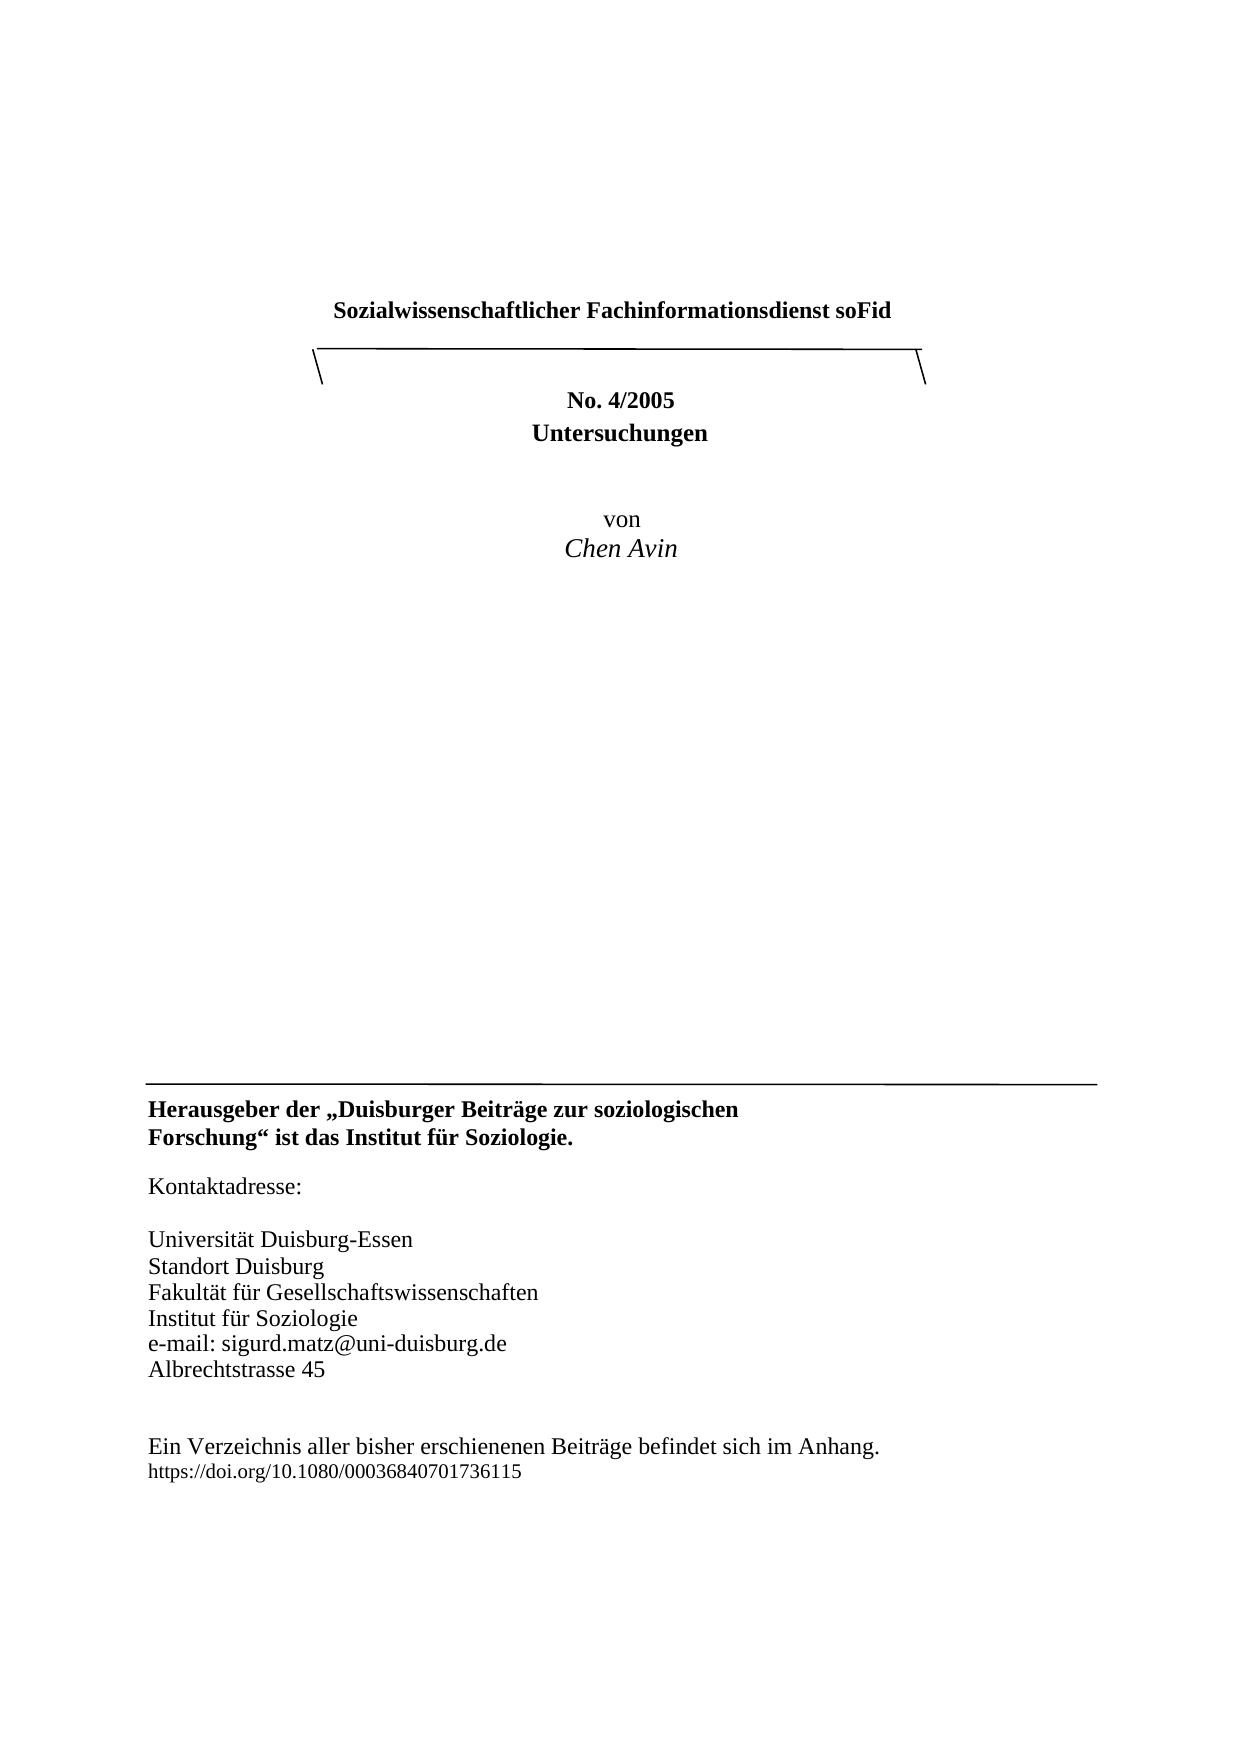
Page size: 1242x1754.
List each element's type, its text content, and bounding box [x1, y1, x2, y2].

text Fakultät für Gesellschaftswissenschaften [148, 1280, 1092, 1306]
text Albrechtstrasse 45 [148, 1357, 443, 1383]
text No. 4/2005 [148, 386, 1094, 414]
text Standort Duisburg [148, 1253, 1092, 1280]
text Chen Avin [148, 533, 1094, 564]
text Ein Verzeichnis aller bisher erschienenen Beiträge befindet sich im Anhang. [148, 1432, 1092, 1459]
text von [148, 504, 1096, 533]
text Universität Duisburg-Essen [148, 1225, 1092, 1253]
text Kontaktadresse: [148, 1172, 1092, 1199]
text Sozialwissenschaftlicher Fachinformationsdienst soFid [148, 297, 1077, 324]
text https://doi.org/10.1080/00036840701736115 [148, 1459, 1092, 1483]
text e-mail: sigurd.matz@uni-duisburg.de [148, 1332, 1092, 1357]
text Herausgeber der „Duisburger Beiträge zur soziologischen Forschung“ ist das Institut für Soziologie. [148, 1096, 837, 1150]
text Untersuchungen [148, 418, 1092, 446]
text Institut für Soziologie [148, 1306, 1092, 1332]
